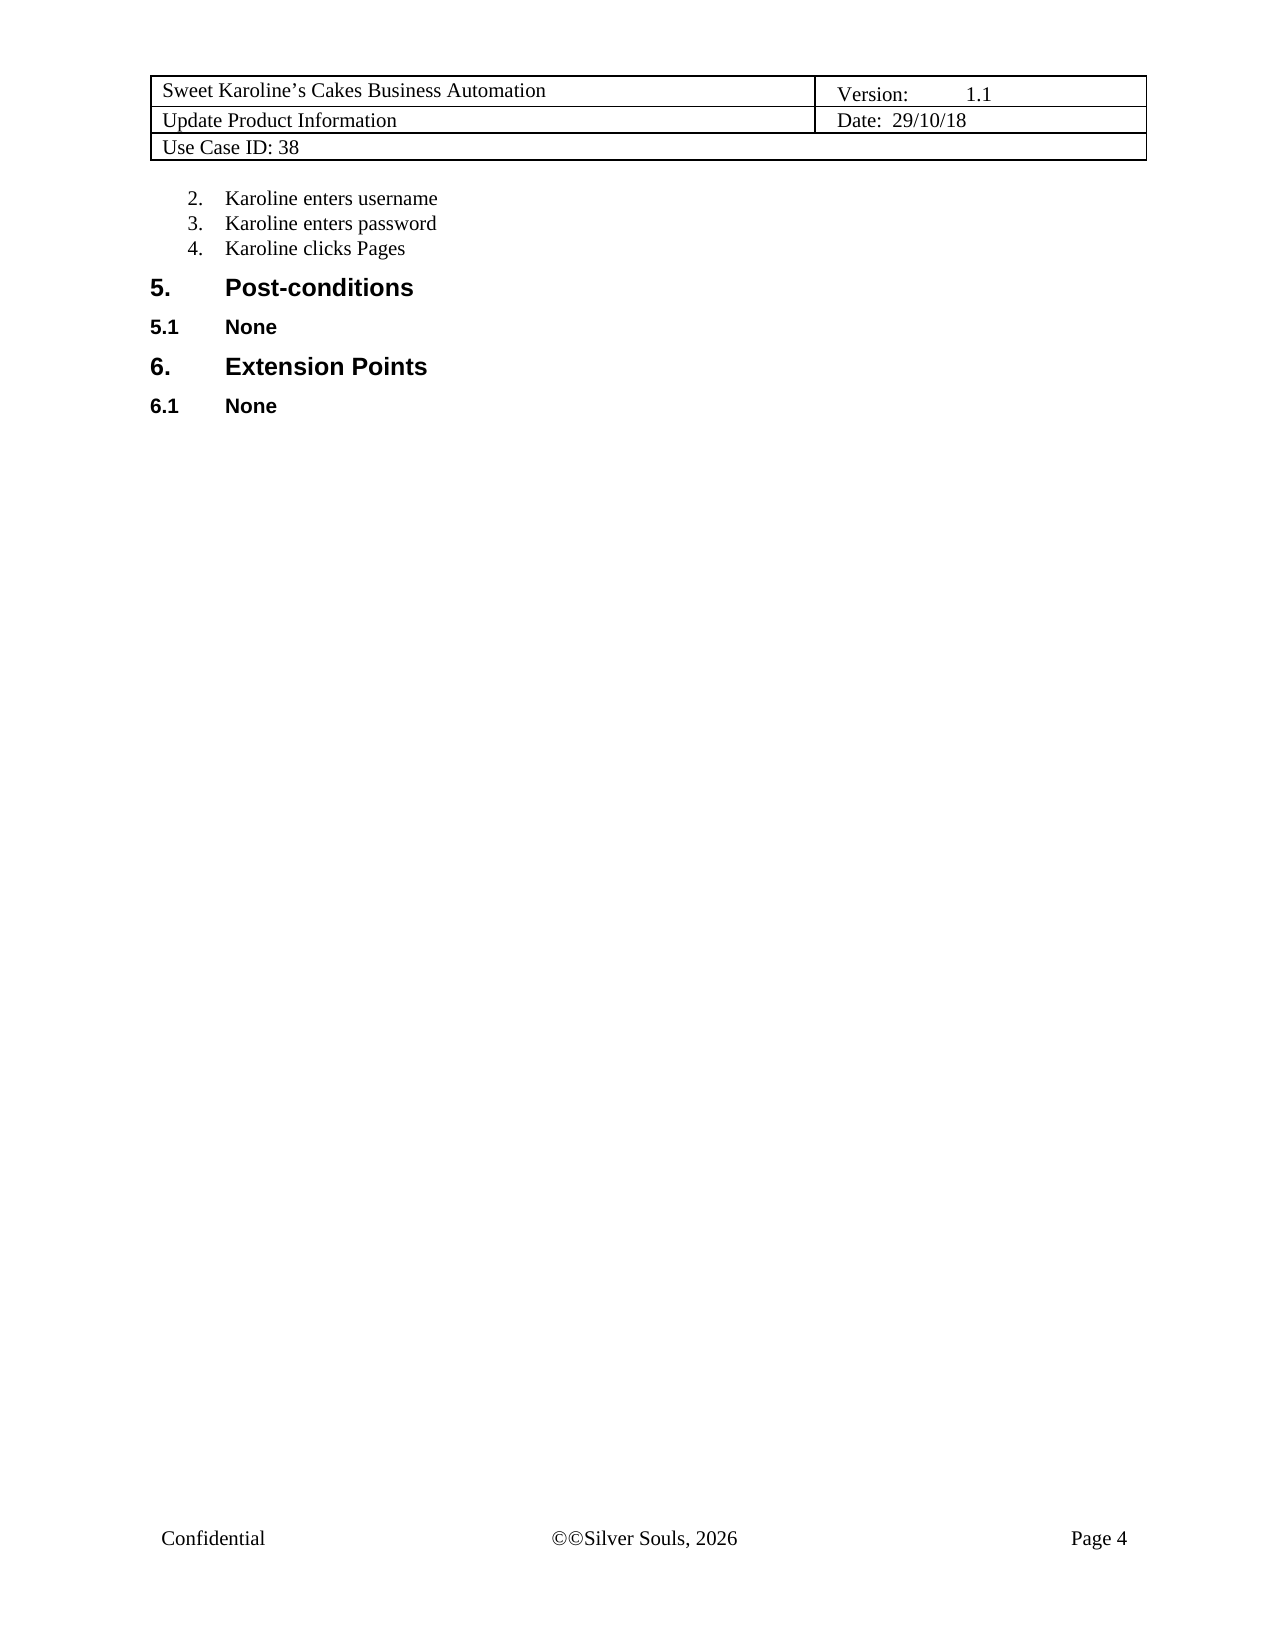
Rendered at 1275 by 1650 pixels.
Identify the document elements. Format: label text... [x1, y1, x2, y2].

subtitle None [150, 314, 1125, 339]
list Karoline clicks Pages [187, 235, 1125, 260]
subtitle None [150, 393, 1125, 418]
list Karoline enters username [187, 185, 1125, 210]
list Karoline enters password [187, 210, 1125, 235]
subtitle Post-conditions [150, 273, 1125, 302]
subtitle Extension Points [150, 352, 1125, 380]
